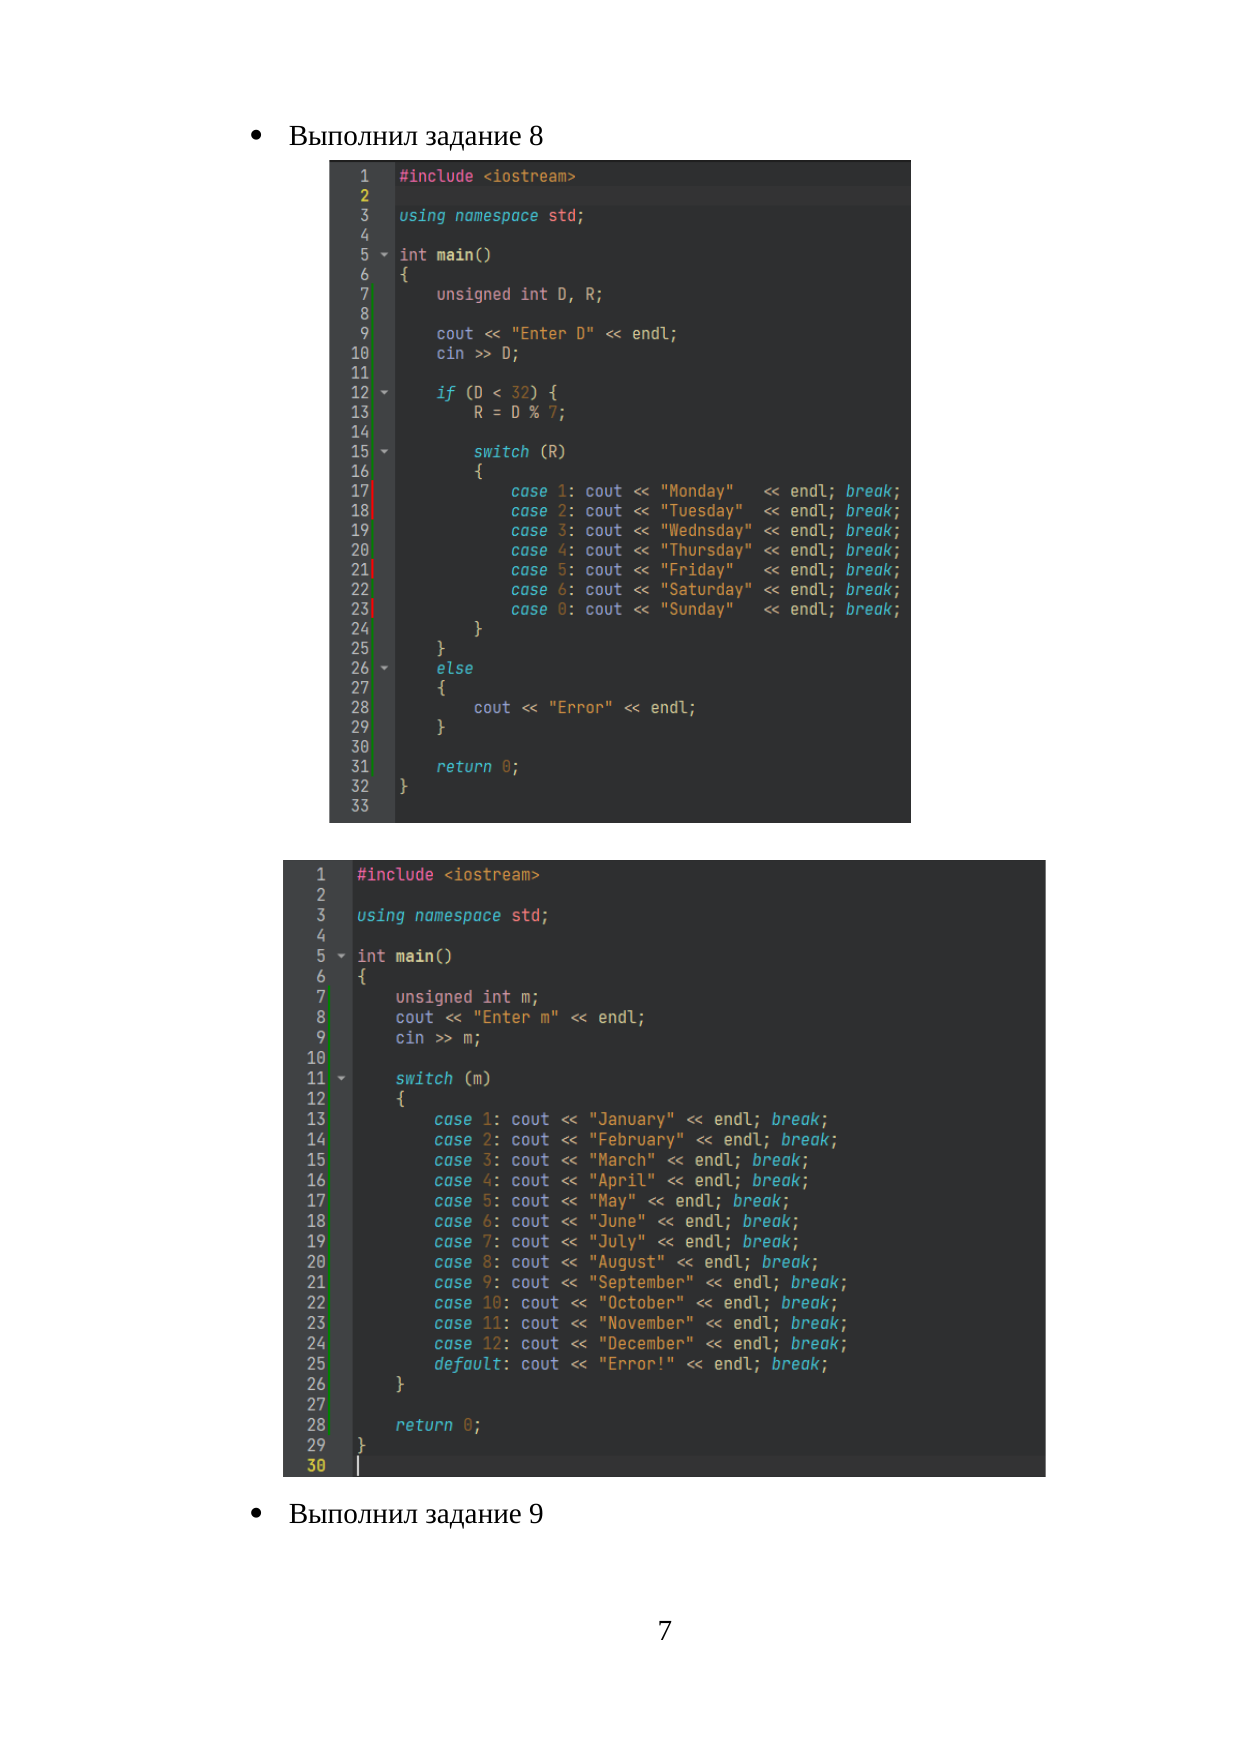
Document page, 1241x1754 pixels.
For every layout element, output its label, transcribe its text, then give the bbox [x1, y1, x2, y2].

text Выполнил задание 8 [251, 118, 1152, 152]
picture [329, 160, 911, 823]
picture [283, 860, 1046, 1477]
